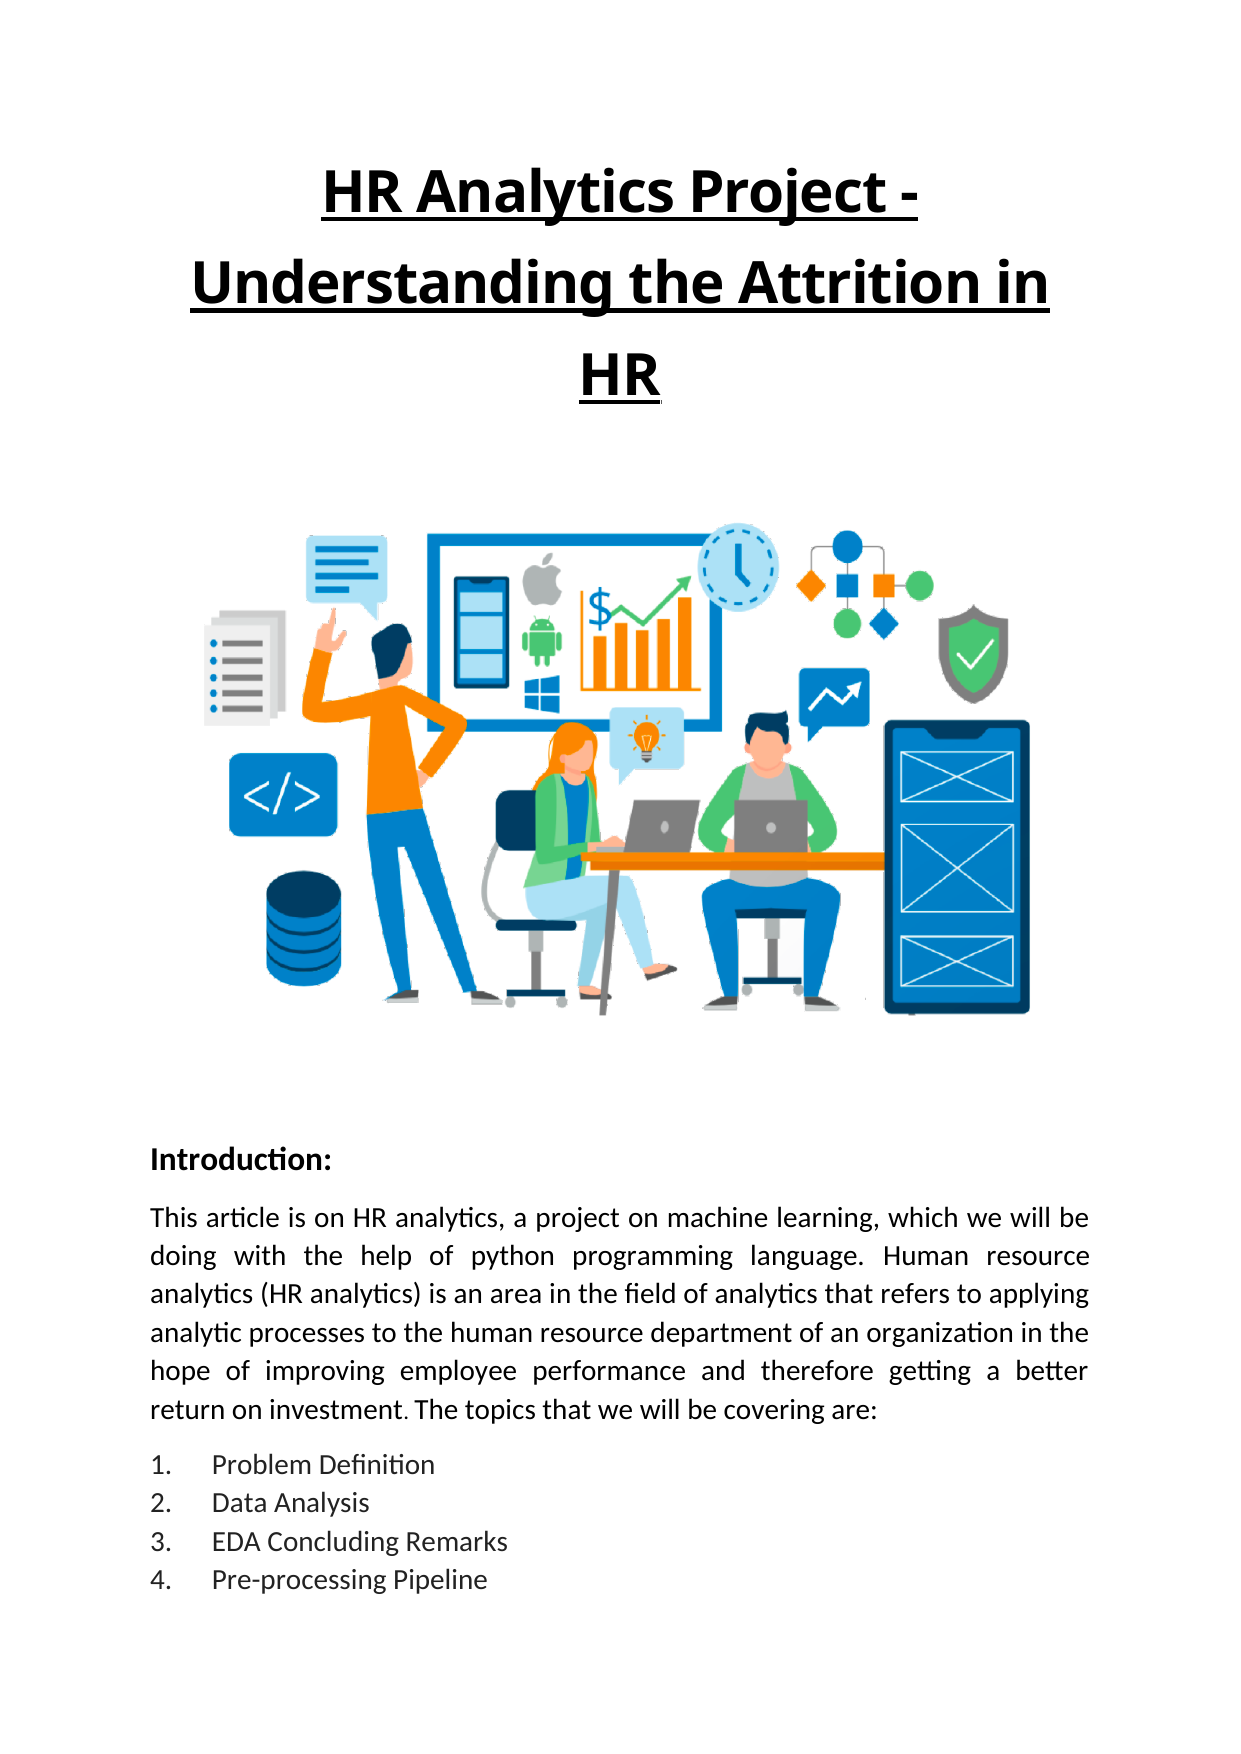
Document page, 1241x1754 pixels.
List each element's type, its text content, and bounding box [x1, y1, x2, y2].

title HR Analytics Project - Understanding the Attrition in HR [150, 150, 1090, 412]
text This article is on HR analytics, a project on machine learning, which we will be doing with the help of python programming language. Human resource analytics (HR analytics) is an area in the field of analytics that refers to applying analytic processes to the human resource department of an organization in the hope of improving employee performance and therefore getting a better return on investment. The topics that we will be covering are: [150, 1199, 1090, 1276]
text This article is on HR analytics, a project on machine learning, which we will be doing with the help of python programming language. Human resource analytics (HR analytics) is an area in the field of analytics that refers to applying analytic processes to the human resource department of an organization in the hope of improving employee performance and therefore getting a better return on investment. The topics that we will be covering are: [150, 1388, 1090, 1427]
text Introduction: [150, 1138, 1090, 1179]
picture [150, 517, 1091, 1026]
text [150, 1446, 1090, 1597]
